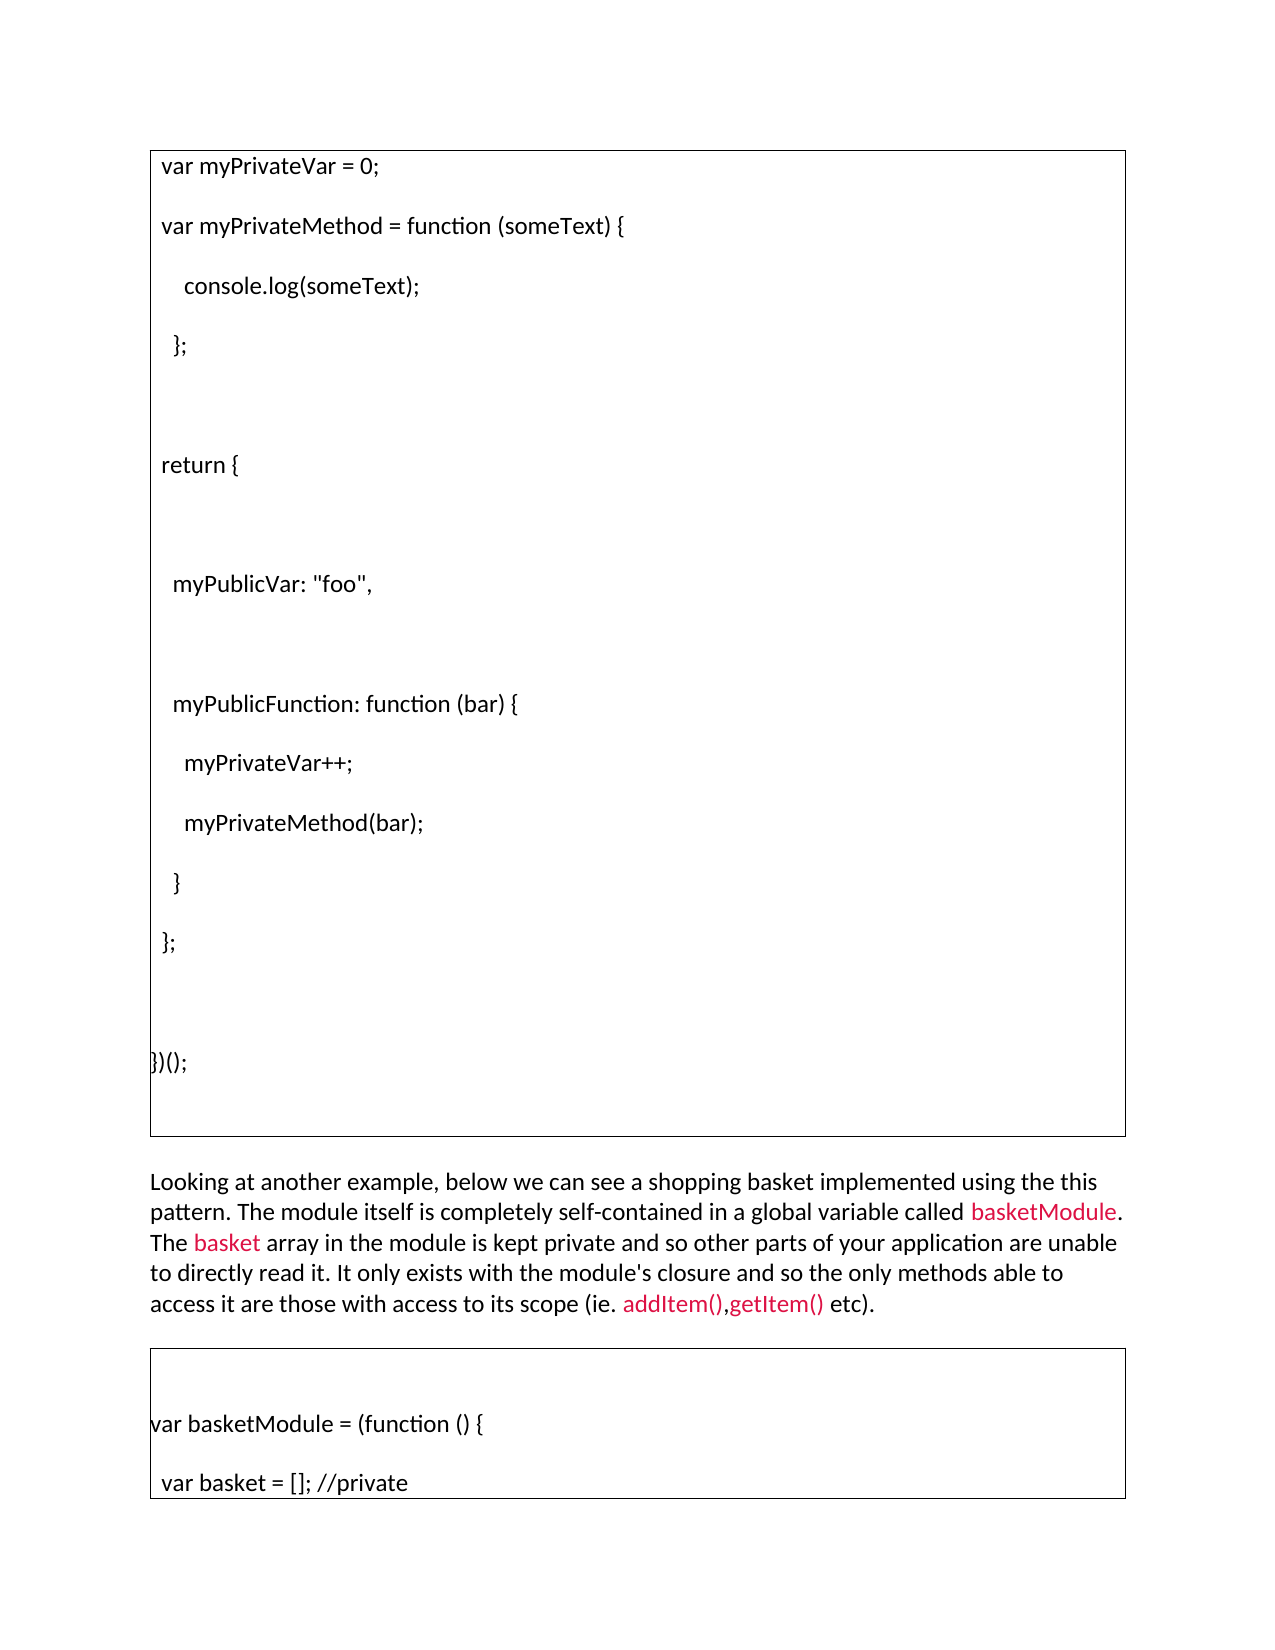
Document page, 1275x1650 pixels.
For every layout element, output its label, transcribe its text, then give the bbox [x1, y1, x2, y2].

text }; [151, 329, 1125, 360]
text } [151, 866, 1125, 897]
text myPublicVar: "foo", [151, 568, 1125, 599]
text })(); [151, 1045, 1125, 1076]
text var myPrivateMethod = function (someText) { [151, 210, 1125, 241]
text console.log(someText); [151, 269, 1125, 300]
text myPrivateMethod(bar); [151, 807, 1125, 838]
text }; [151, 926, 1125, 957]
text myPublicFunction: function (bar) { [151, 687, 1125, 718]
text return { [151, 448, 1125, 479]
text myPrivateVar++; [151, 747, 1125, 778]
text var myPrivateVar = 0; [151, 151, 1125, 181]
text var basketModule = (function () { [151, 1407, 1125, 1438]
text Looking at another example, below we can see a shopping basket implemented using the this pattern. The module itself is completely self-contained in a global variable called basketModule. The basket array in the module is kept private and so other parts of your application are unable to directly read it. It only exists with the module's closure and so the only methods able to access it are those with access to its scope (ie. addItem(),getItem() etc). [150, 1166, 1125, 1318]
text var basket = []; //private [151, 1467, 1125, 1498]
